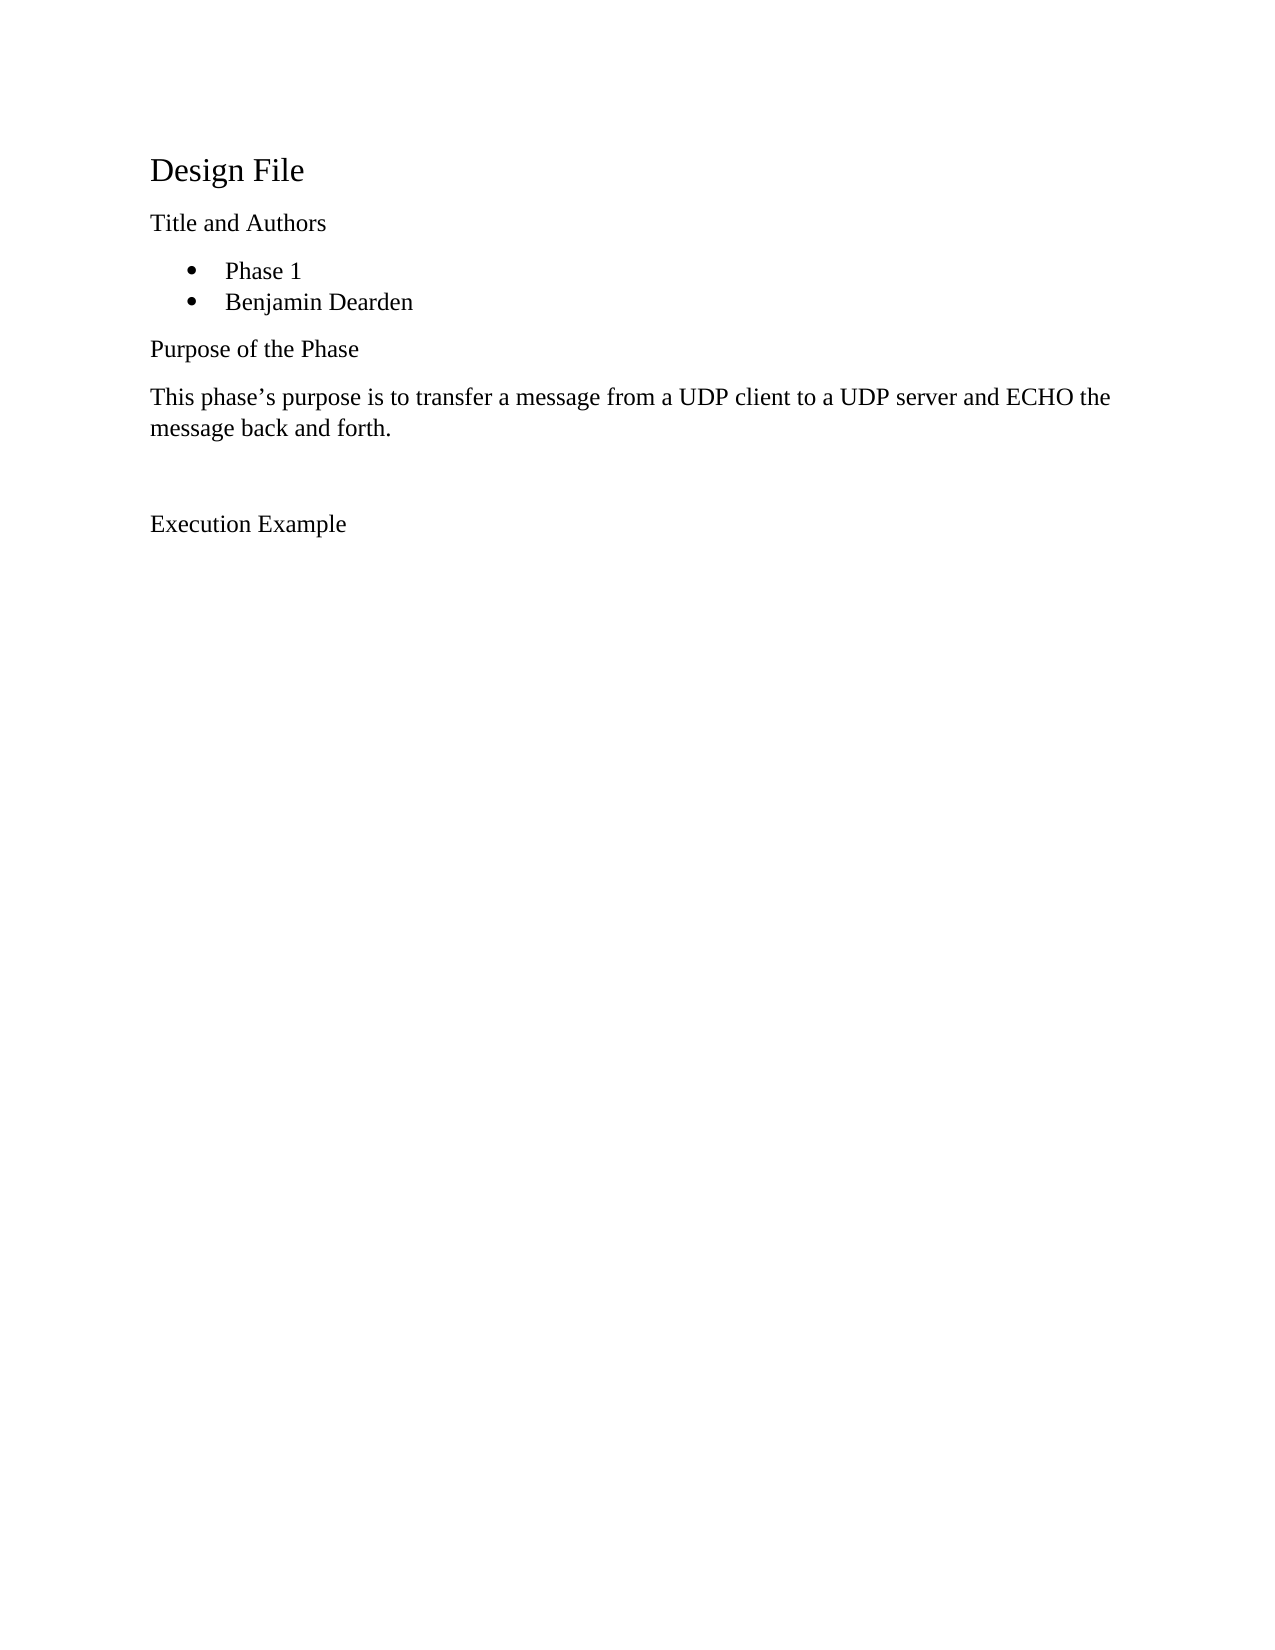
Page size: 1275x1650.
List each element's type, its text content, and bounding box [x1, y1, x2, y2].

list Phase 1 [187, 256, 1125, 284]
list Benjamin Dearden [187, 287, 1125, 316]
text Design File [150, 150, 1125, 188]
text Execution Example [150, 509, 1125, 537]
text Title and Authors [150, 208, 1125, 237]
text This phase’s purpose is to transfer a message from a UDP client to a UDP server and ECHO the message back and forth. [150, 382, 1125, 442]
text Purpose of the Phase [150, 334, 1125, 363]
